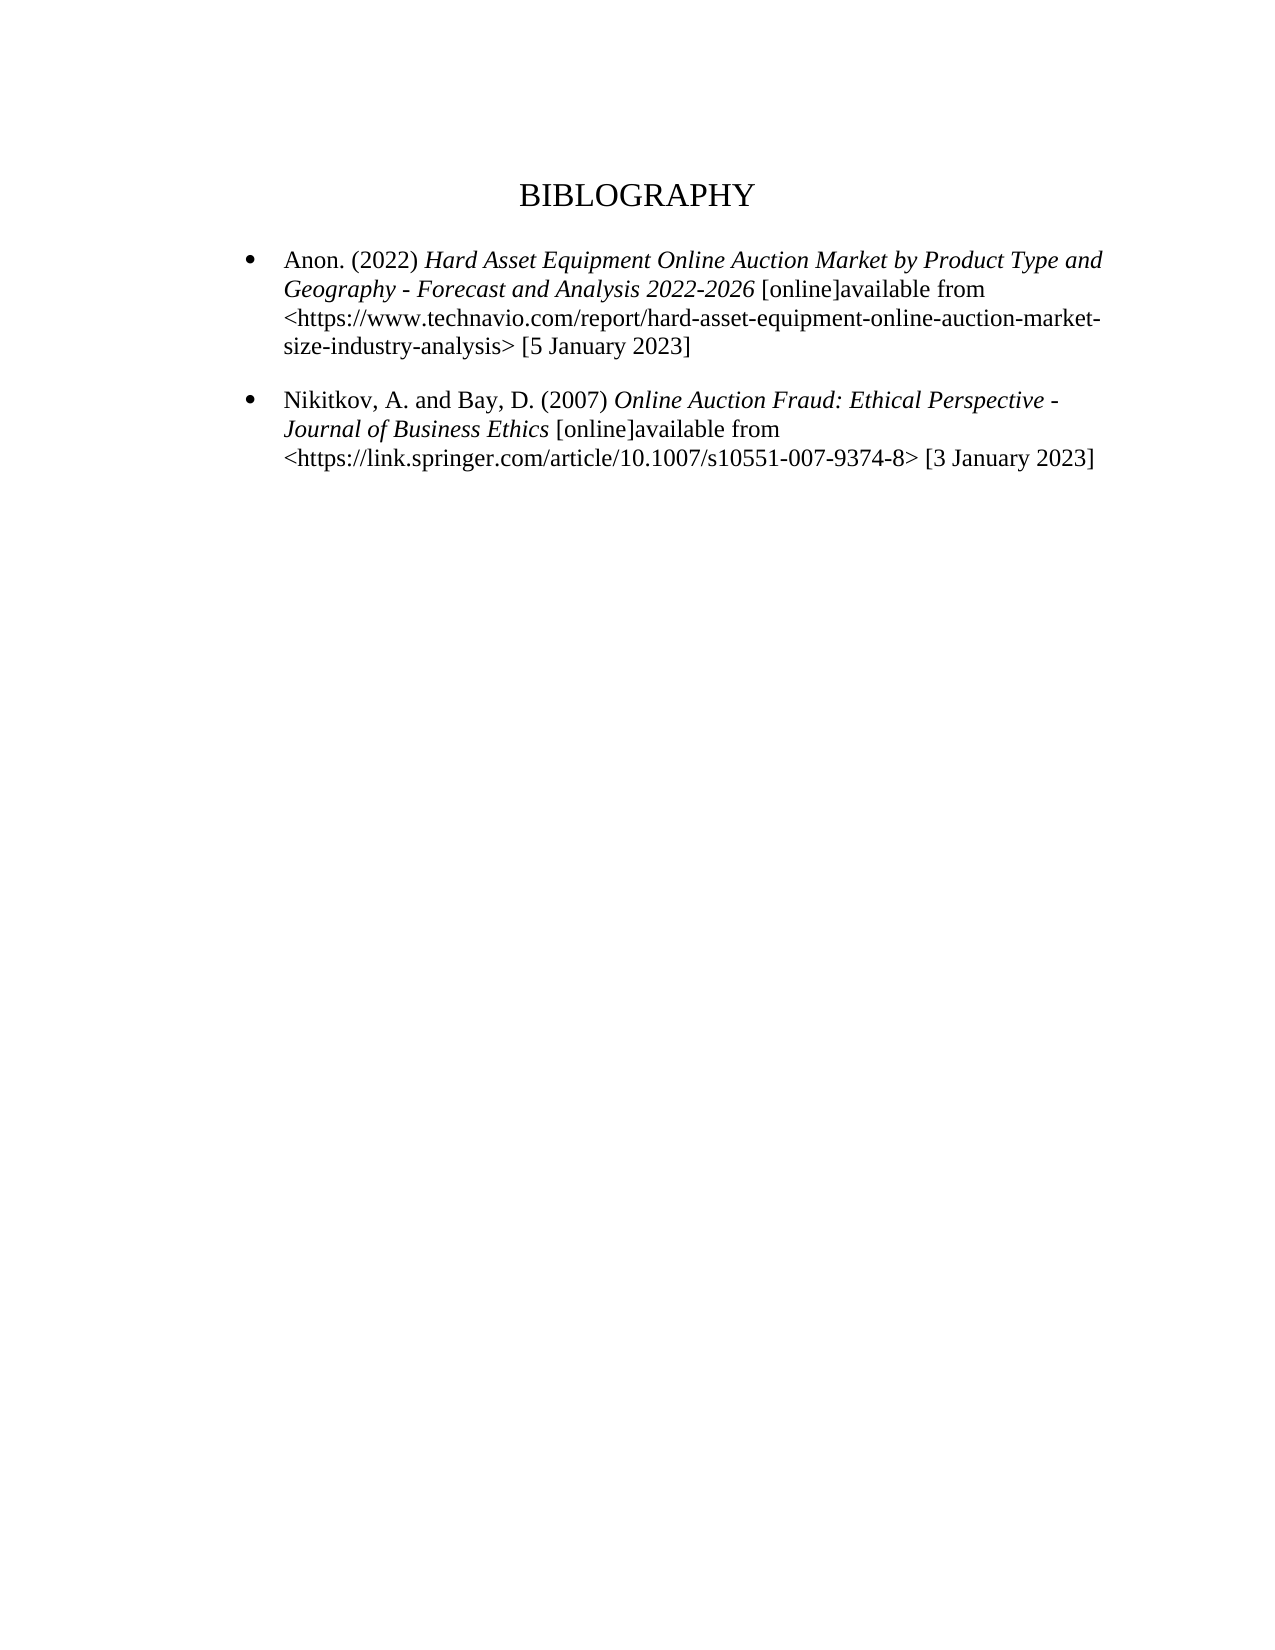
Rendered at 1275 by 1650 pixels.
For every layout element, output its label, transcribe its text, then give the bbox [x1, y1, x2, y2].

list Nikitkov, A. and Bay, D. (2007) Online Auction Fraud: Ethical Perspective - Journal of Business Ethics [online]available from <https://link.springer.com/article/10.1007/s10551-007-9374-8> [3 January 2023] [246, 385, 1125, 471]
list Anon. (2022) Hard Asset Equipment Online Auction Market by Product Type and Geography - Forecast and Analysis 2022-2026 [online]available from <https://www.technavio.com/report/hard-asset-equipment-online-auction-market-size-industry-analysis> [5 January 2023] [246, 245, 1125, 360]
subtitle BIBLOGRAPHY [150, 175, 1125, 213]
